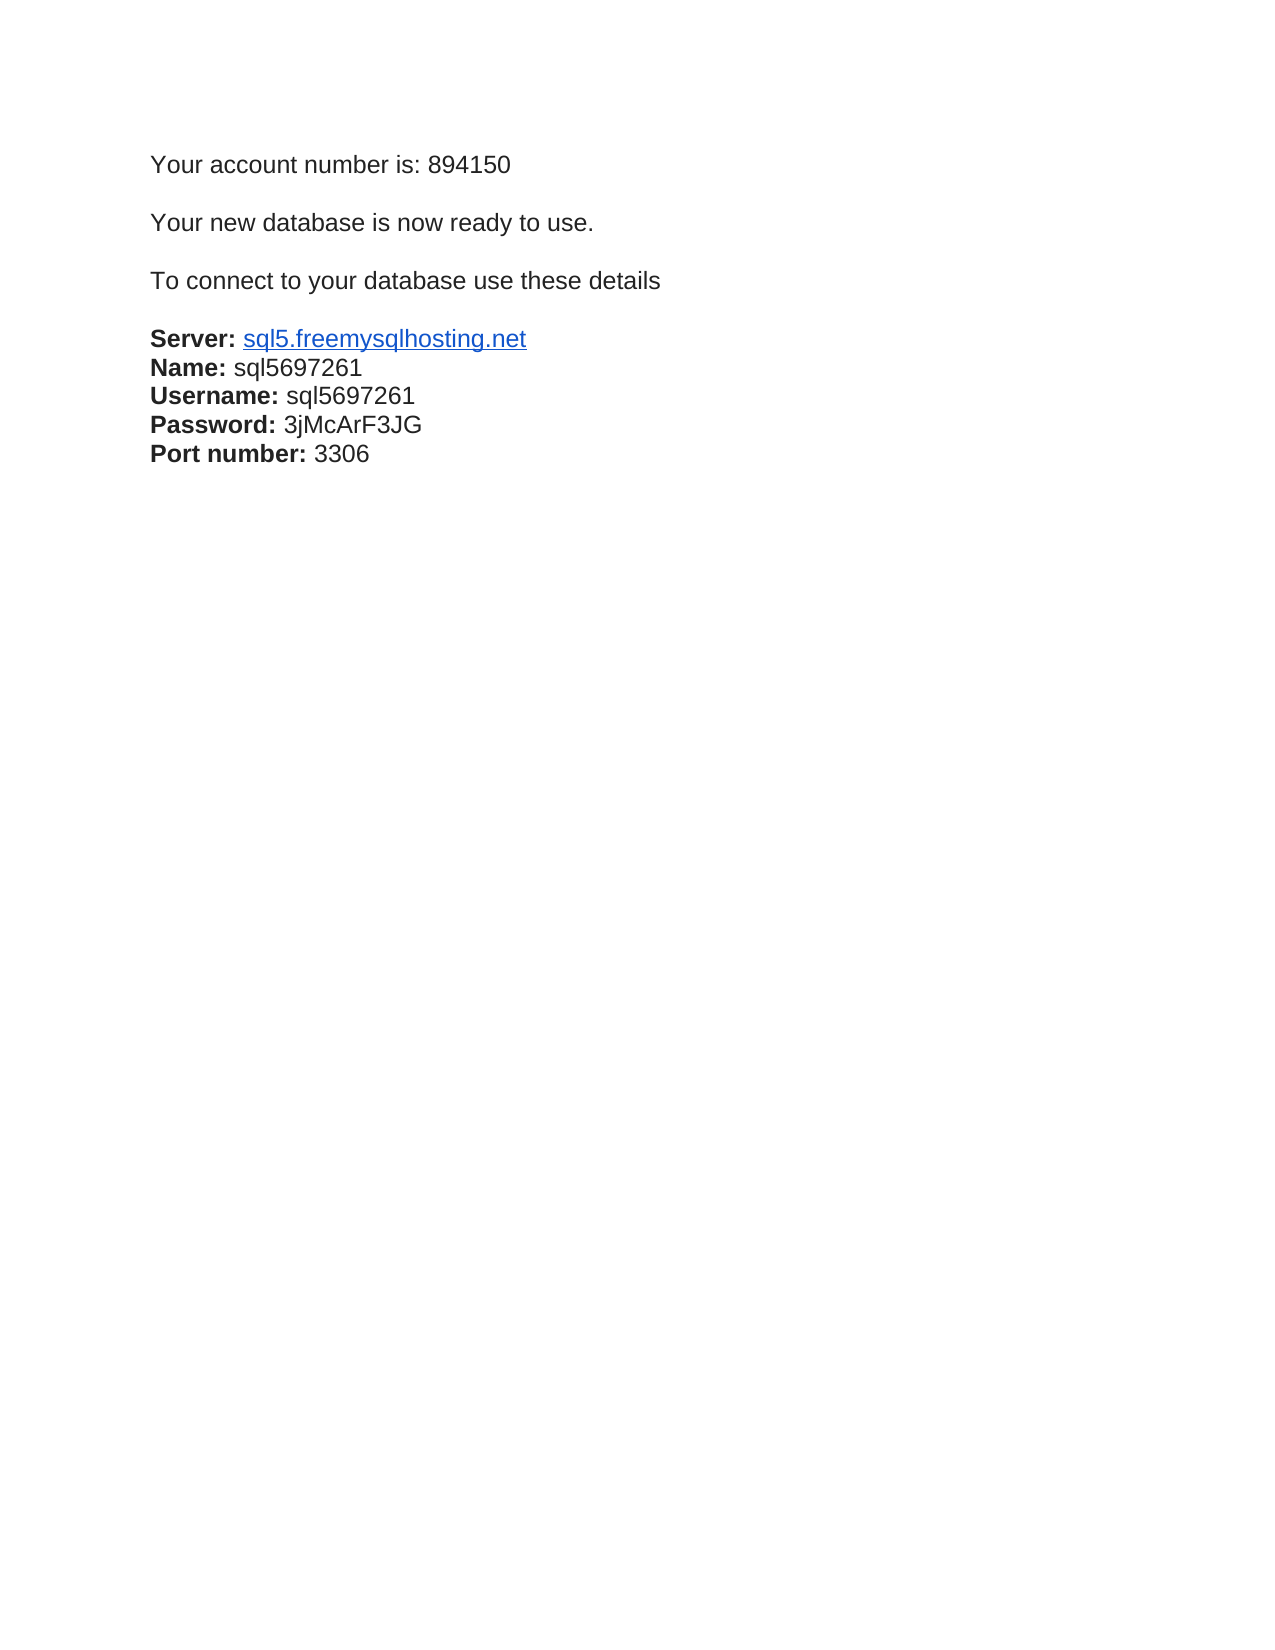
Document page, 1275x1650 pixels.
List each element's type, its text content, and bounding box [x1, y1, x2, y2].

text Your new database is now ready to use. [150, 208, 1125, 237]
text To connect to your database use these details [150, 266, 1125, 294]
text Your account number is: 894150 [150, 150, 1125, 179]
text Server: sql5.freemysqlhosting.net Name: sql5697261 Username: sql5697261 Password: 3jMcArF3JG Port number: 3306 [150, 324, 1125, 467]
